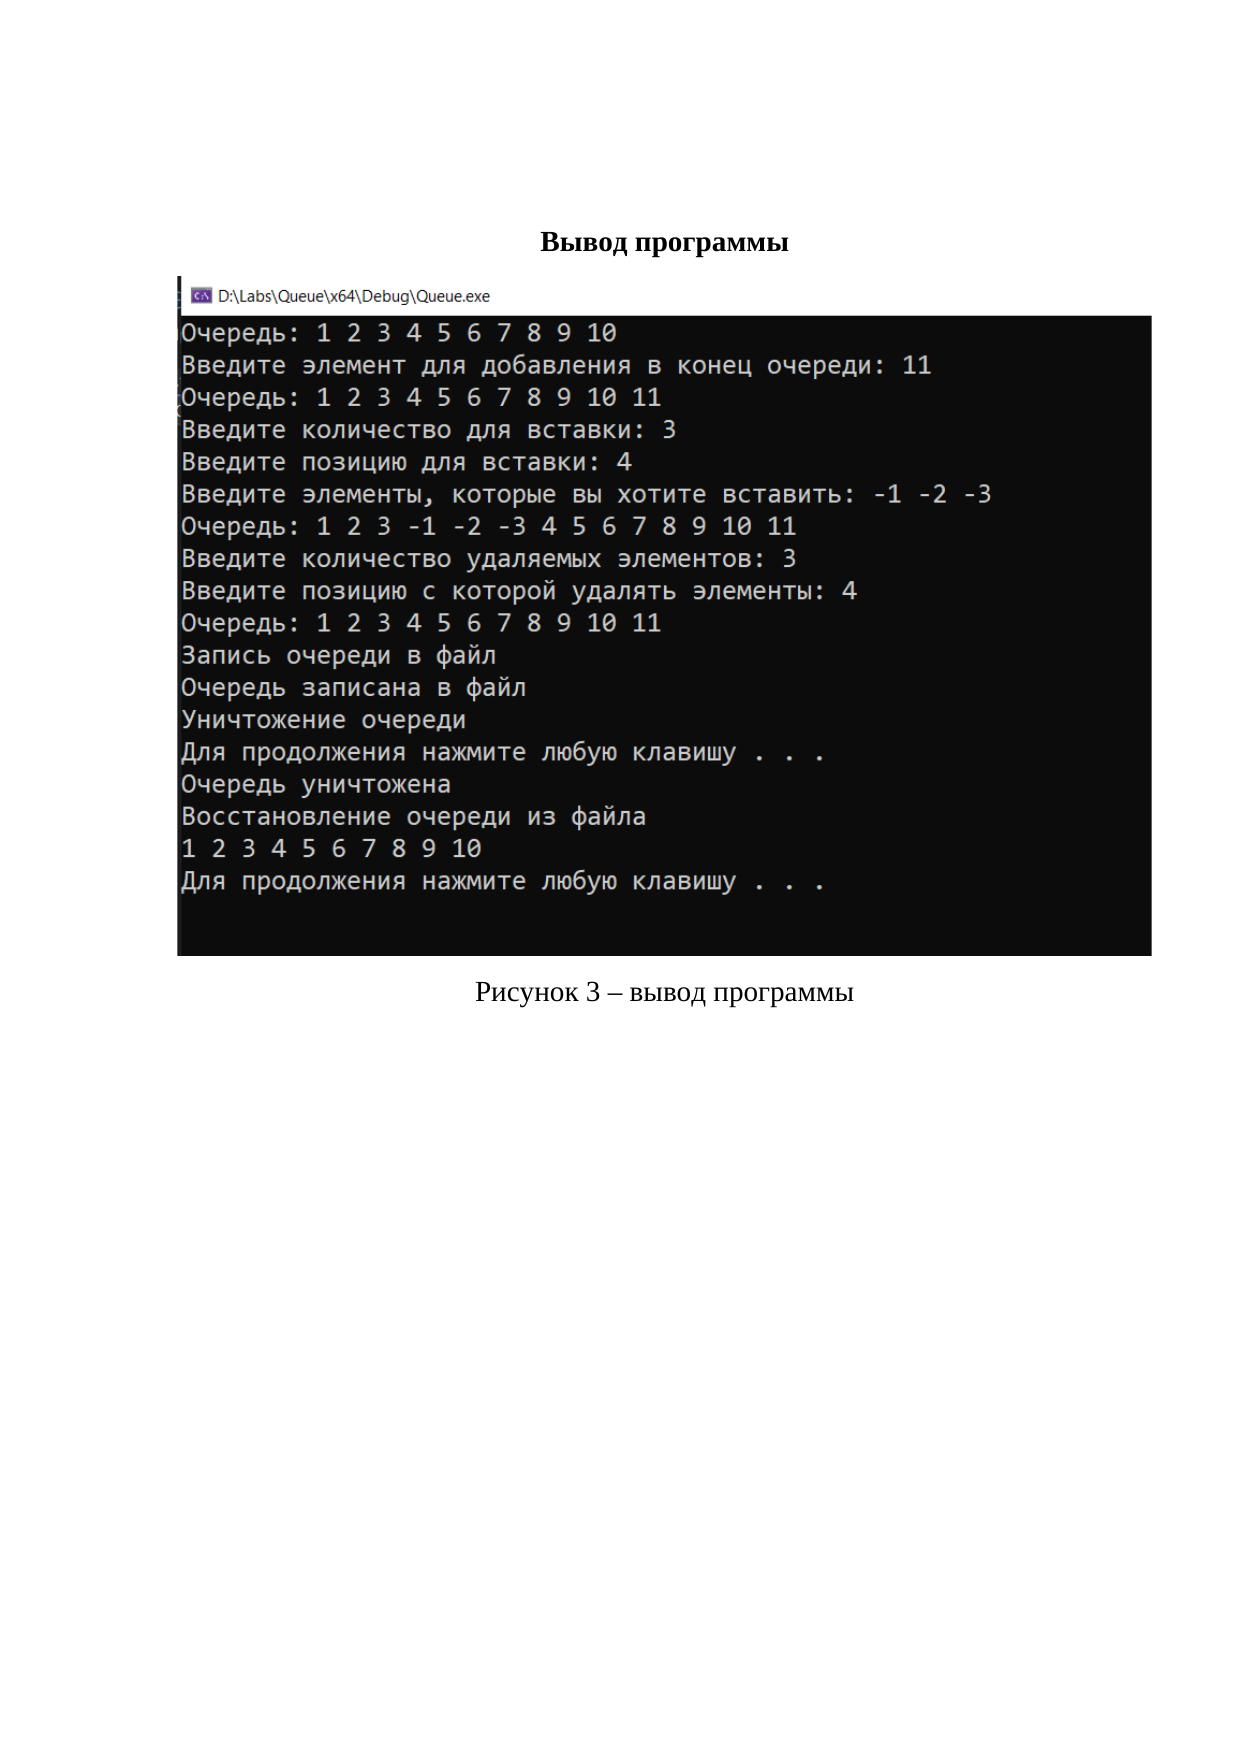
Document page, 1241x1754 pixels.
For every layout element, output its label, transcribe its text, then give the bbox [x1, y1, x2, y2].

text Рисунок 3 – вывод программы [177, 974, 1152, 1008]
picture [177, 276, 1152, 956]
text Вывод программы [177, 224, 1152, 257]
